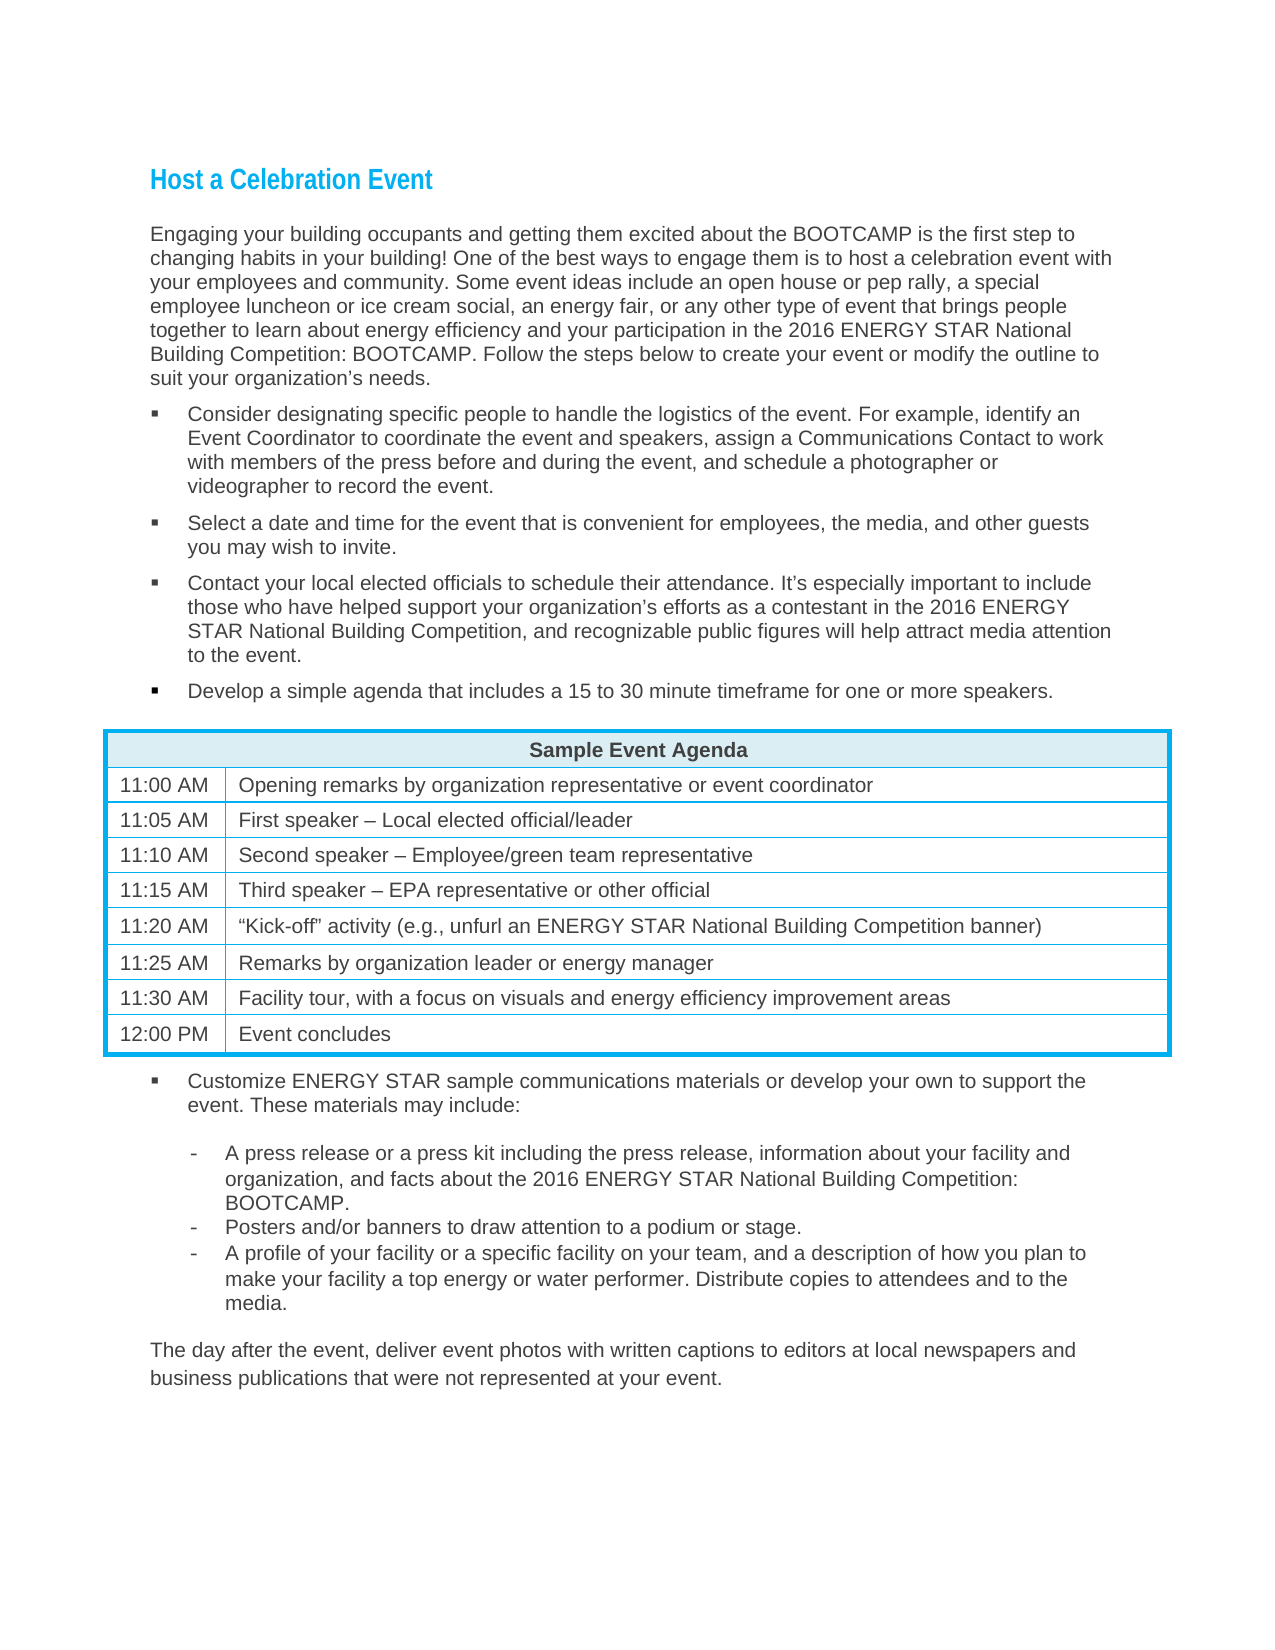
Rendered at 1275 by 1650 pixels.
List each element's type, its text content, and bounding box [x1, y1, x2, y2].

table_cell Event concludes [226, 1015, 1167, 1052]
list A profile of your facility or a specific facility on your team, and a description of how you plan to make your facility a top energy or water performer. Distribute copies to attendees and to the media. [187, 1241, 1125, 1314]
text Engaging your building occupants and getting them excited about the BOOTCAMP is the first step to changing habits in your building! One of the best ways to engage them is to host a celebration event with your employees and community. Some event ideas include an open house or pep rally, a special employee luncheon or ice cream social, an energy fair, or any other type of event that brings people together to learn about energy efficiency and your participation in the 2016 ENERGY STAR National Building Competition: BOOTCAMP. Follow the steps below to create your event or modify the outline to suit your organization’s needs. [150, 222, 1125, 389]
text The day after the event, deliver event photos with written captions to editors at local newspapers and business publications that were not represented at your event. [150, 1338, 1125, 1390]
table_cell First speaker – Local elected official/leader [226, 803, 1167, 837]
list Contact your local elected officials to schedule their attendance. It’s especially important to include those who have helped support your organization’s efforts as a contestant in the 2016 ENERGY STAR National Building Competition, and recognizable public figures will help attract media attention to the event. [150, 571, 1125, 667]
table_cell Facility tour, with a focus on visuals and energy efficiency improvement areas [226, 980, 1167, 1014]
table_cell Third speaker – EPA representative or other official [226, 873, 1167, 907]
list Posters and/or banners to draw attention to a podium or stage. [187, 1215, 1125, 1241]
table_cell 11:10 AM [108, 838, 225, 872]
table_cell 11:30 AM [108, 980, 225, 1014]
subtitle Host a Celebration Event [150, 162, 1125, 196]
list Consider designating specific people to handle the logistics of the event. For example, identify an Event Coordinator to coordinate the event and speakers, assign a Communications Contact to work with members of the press before and during the event, and schedule a photographer or videographer to record the event. [150, 402, 1125, 498]
list Customize ENERGY STAR sample communications materials or develop your own to support the event. These materials may include: [150, 1069, 1125, 1117]
table_header Sample Event Agenda [108, 733, 1167, 767]
table_cell Second speaker – Employee/green team representative [226, 838, 1167, 872]
table_cell 11:15 AM [108, 873, 225, 907]
table_cell 11:05 AM [108, 803, 225, 837]
table_cell Remarks by organization leader or energy manager [226, 945, 1167, 979]
table_cell “Kick-off” activity (e.g., unfurl an ENERGY STAR National Building Competition banner) [226, 908, 1167, 944]
table_cell 11:25 AM [108, 945, 225, 979]
list Select a date and time for the event that is convenient for employees, the media, and other guests you may wish to invite. [150, 510, 1125, 558]
table_cell 11:20 AM [108, 908, 225, 944]
list A press release or a press kit including the press release, information about your facility and organization, and facts about the 2016 ENERGY STAR National Building Competition: BOOTCAMP. [187, 1141, 1125, 1215]
table_cell Opening remarks by organization representative or event coordinator [226, 768, 1167, 801]
table_cell 12:00 PM [108, 1015, 225, 1052]
table_cell 11:00 AM [108, 768, 225, 801]
list Develop a simple agenda that includes a 15 to 30 minute timeframe for one or more speakers. [150, 679, 1125, 703]
